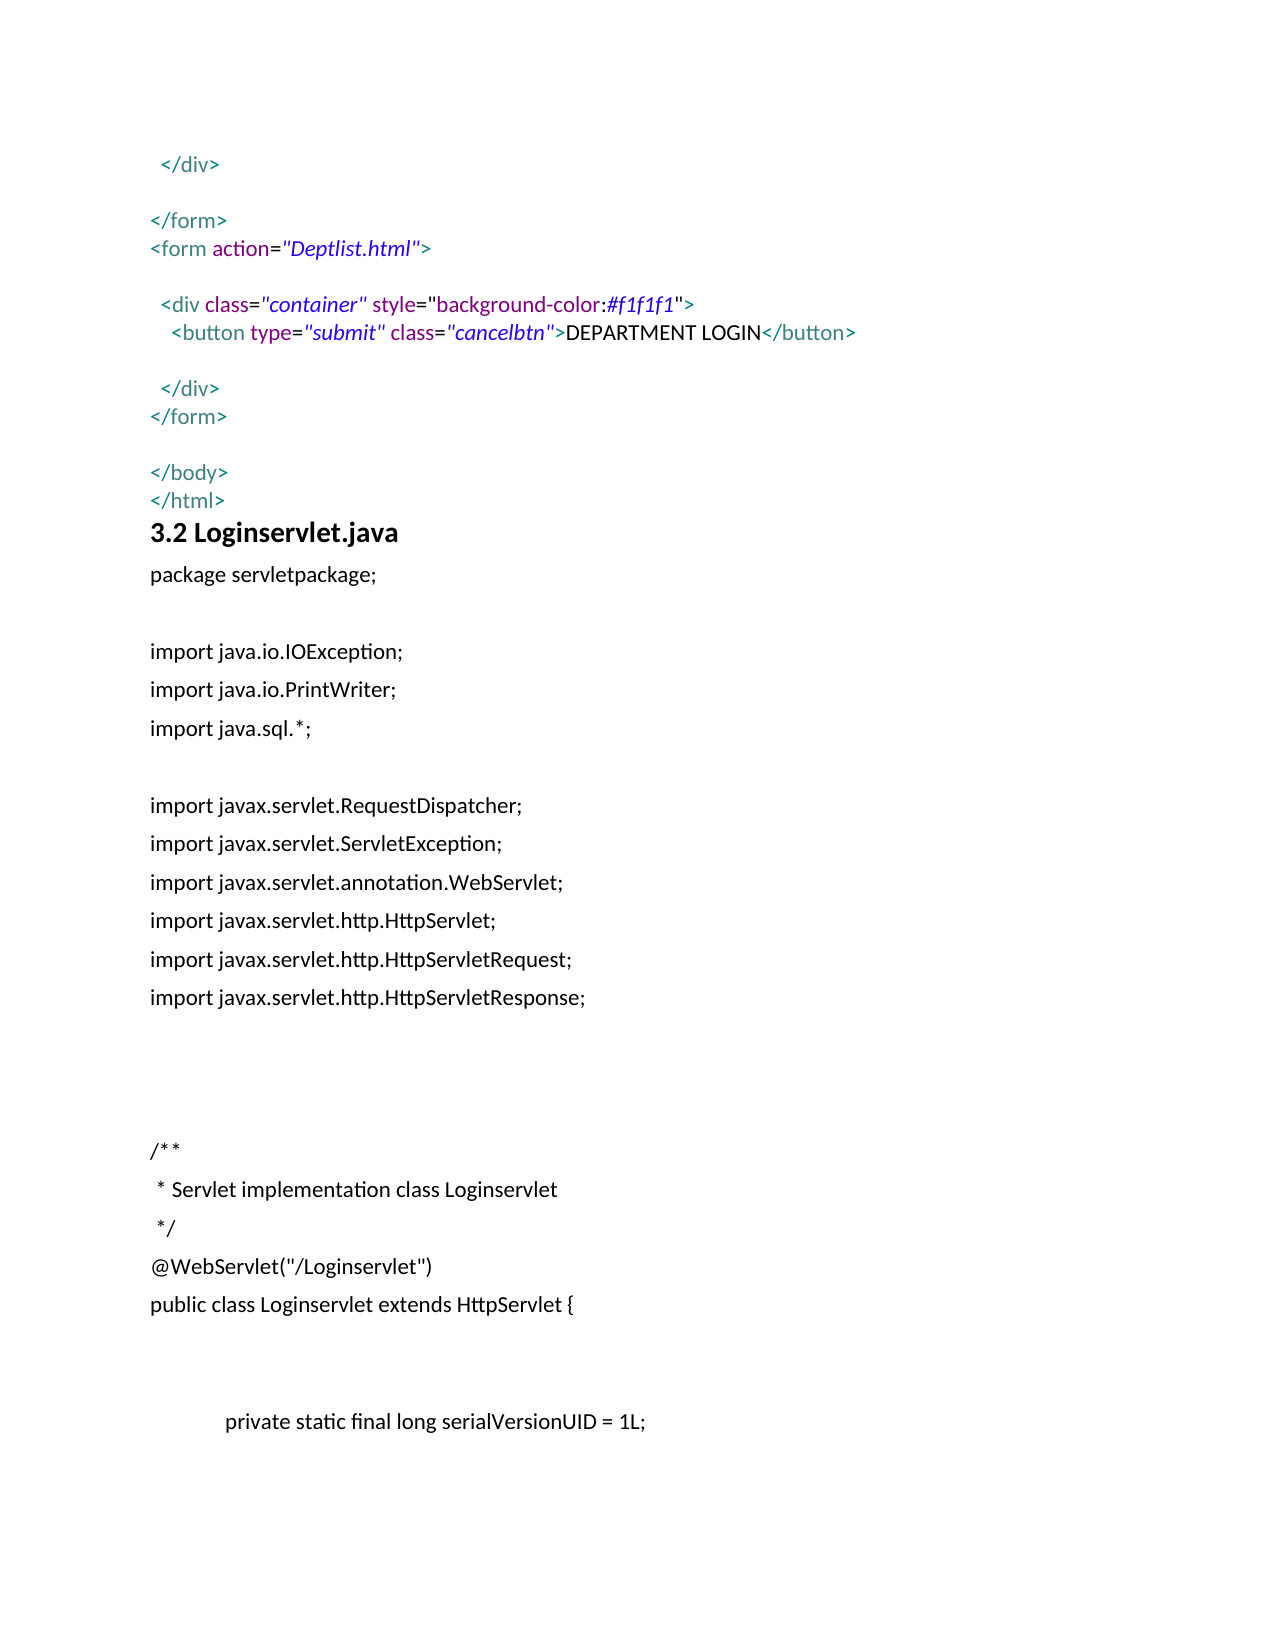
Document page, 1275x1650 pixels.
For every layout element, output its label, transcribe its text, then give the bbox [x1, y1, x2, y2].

text <form action="Deptlist.html"> [150, 234, 1125, 262]
text import javax.servlet.http.HttpServletResponse; [150, 983, 1125, 1011]
text import javax.servlet.http.HttpServlet; [150, 906, 1125, 934]
text public class Loginservlet extends HttpServlet { [150, 1291, 1125, 1319]
text <button type="submit" class="cancelbtn">DEPARTMENT LOGIN</button> [150, 318, 1125, 346]
text @WebServlet("/Loginservlet") [150, 1252, 1125, 1280]
text </div> [150, 150, 1125, 178]
text </html> [150, 486, 1125, 514]
text 3.2 Loginservlet.java [150, 514, 1125, 550]
text <div class="container" style="background-color:#f1f1f1"> [150, 290, 1125, 318]
text import javax.servlet.http.HttpServletRequest; [150, 945, 1125, 973]
text import javax.servlet.annotation.WebServlet; [150, 868, 1125, 896]
text import java.io.PrintWriter; [150, 676, 1125, 704]
text * Servlet implementation class Loginservlet [150, 1175, 1125, 1203]
text package servletpackage; [150, 560, 1125, 588]
text </form> [150, 206, 1125, 234]
text import java.io.IOException; [150, 637, 1125, 665]
text */ [150, 1214, 1125, 1242]
text import javax.servlet.ServletException; [150, 829, 1125, 857]
text </form> [150, 402, 1125, 430]
text import javax.servlet.RequestDispatcher; [150, 791, 1125, 819]
text </div> [150, 374, 1125, 402]
text </body> [150, 458, 1125, 486]
text import java.sql.*; [150, 714, 1125, 742]
text /** [150, 1137, 1125, 1165]
text private static final long serialVersionUID = 1L; [150, 1407, 1125, 1435]
